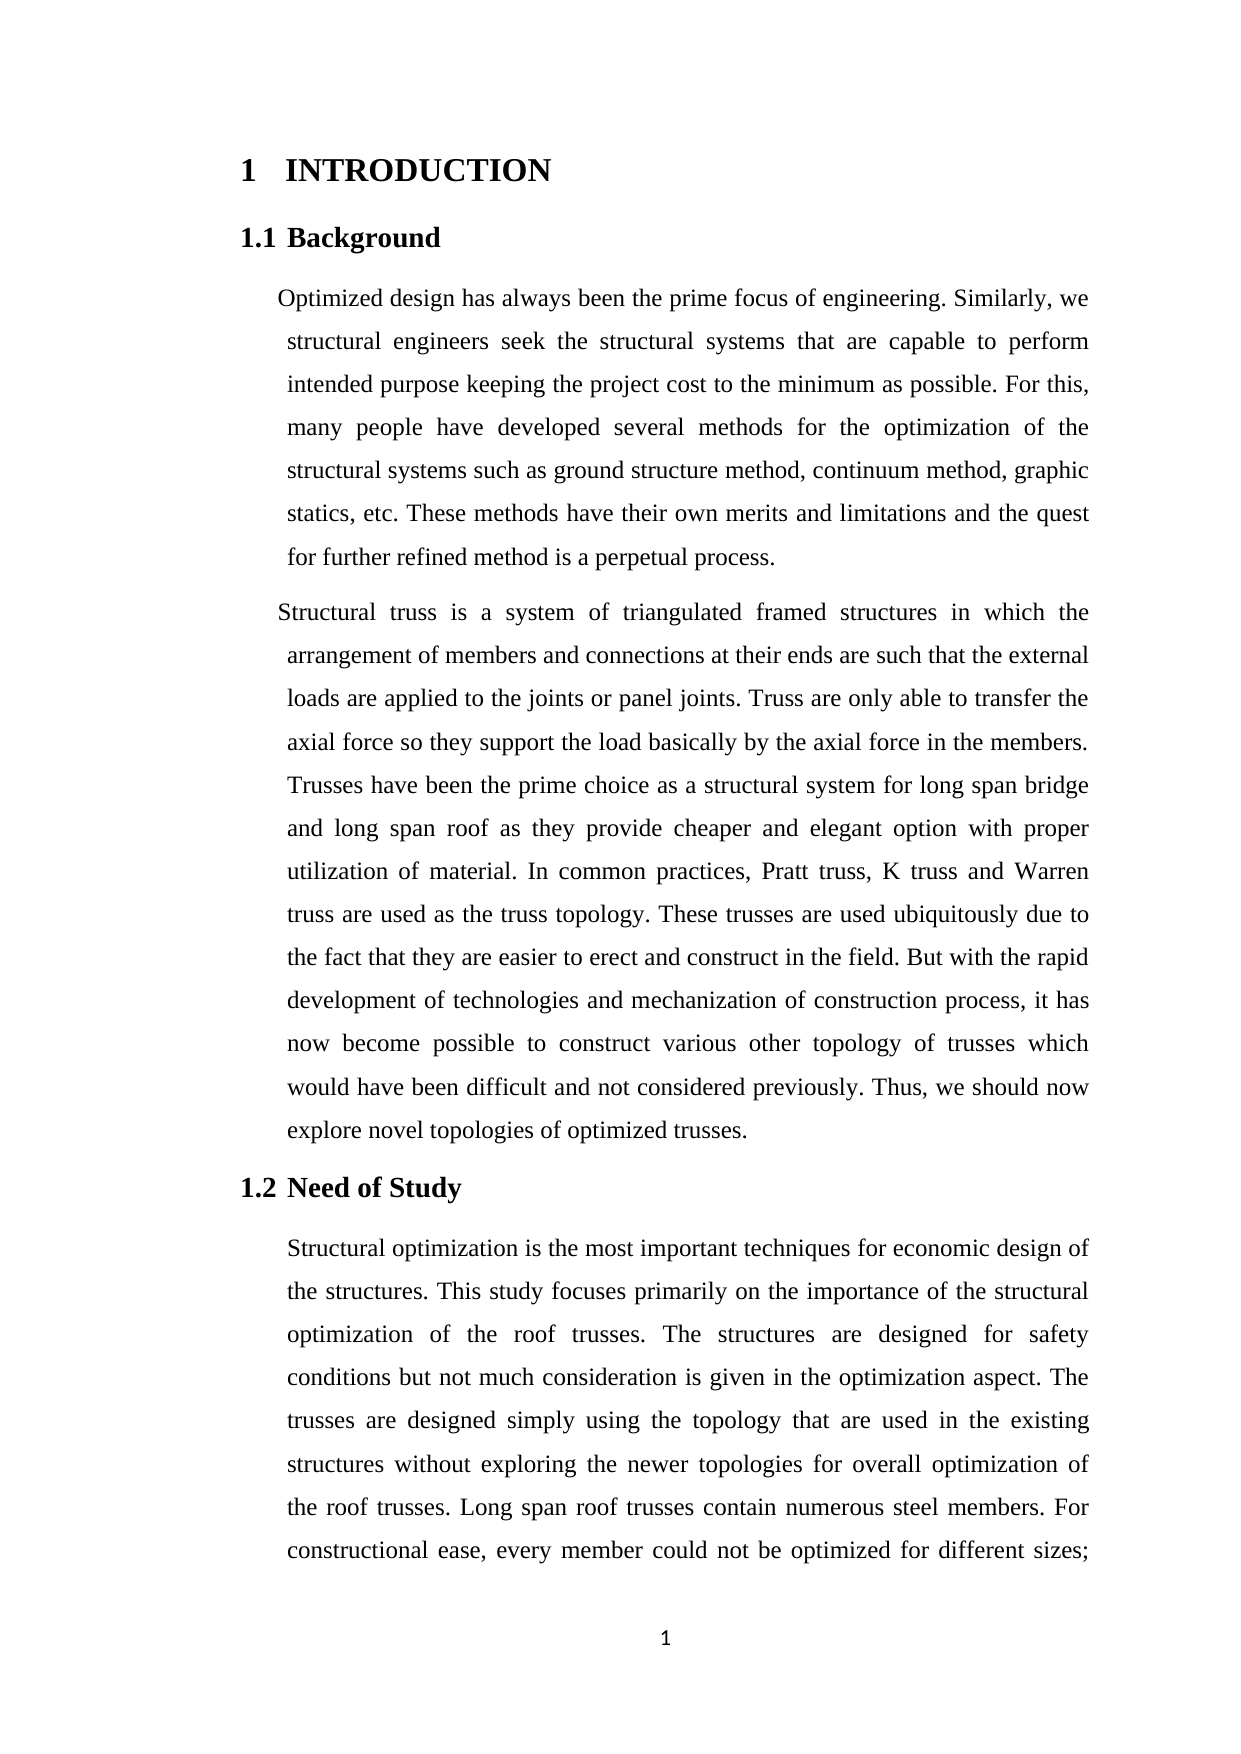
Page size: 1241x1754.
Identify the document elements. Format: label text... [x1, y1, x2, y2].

subtitle Need of Study [240, 1170, 1090, 1204]
subtitle Background [240, 220, 1090, 253]
text Optimized design has always been the prime focus of engineering. Similarly, we structural engineers seek the structural systems that are capable to perform intended purpose keeping the project cost to the minimum as possible. For this, many people have developed several methods for the optimization of the structural systems such as ground structure method, continuum method, graphic statics, etc. These methods have their own merits and limitations and the quest for further refined method is a perpetual process. [277, 283, 1090, 570]
text Structural truss is a system of triangulated framed structures in which the arrangement of members and connections at their ends are such that the external loads are applied to the joints or panel joints. Truss are only able to transfer the axial force so they support the load basically by the axial force in the members. Trusses have been the prime choice as a structural system for long span bridge and long span roof as they provide cheaper and elegant option with proper utilization of material. In common practices, Pratt truss, K truss and Warren truss are used as the truss topology. These trusses are used ubiquitously due to the fact that they are easier to erect and construct in the field. But with the rapid development of technologies and mechanization of construction process, it has now become possible to construct various other topology of trusses which would have been difficult and not considered previously. Thus, we should now explore novel topologies of optimized trusses. [277, 597, 1090, 1143]
subtitle Introduction [240, 150, 1090, 188]
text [287, 1233, 1090, 1564]
